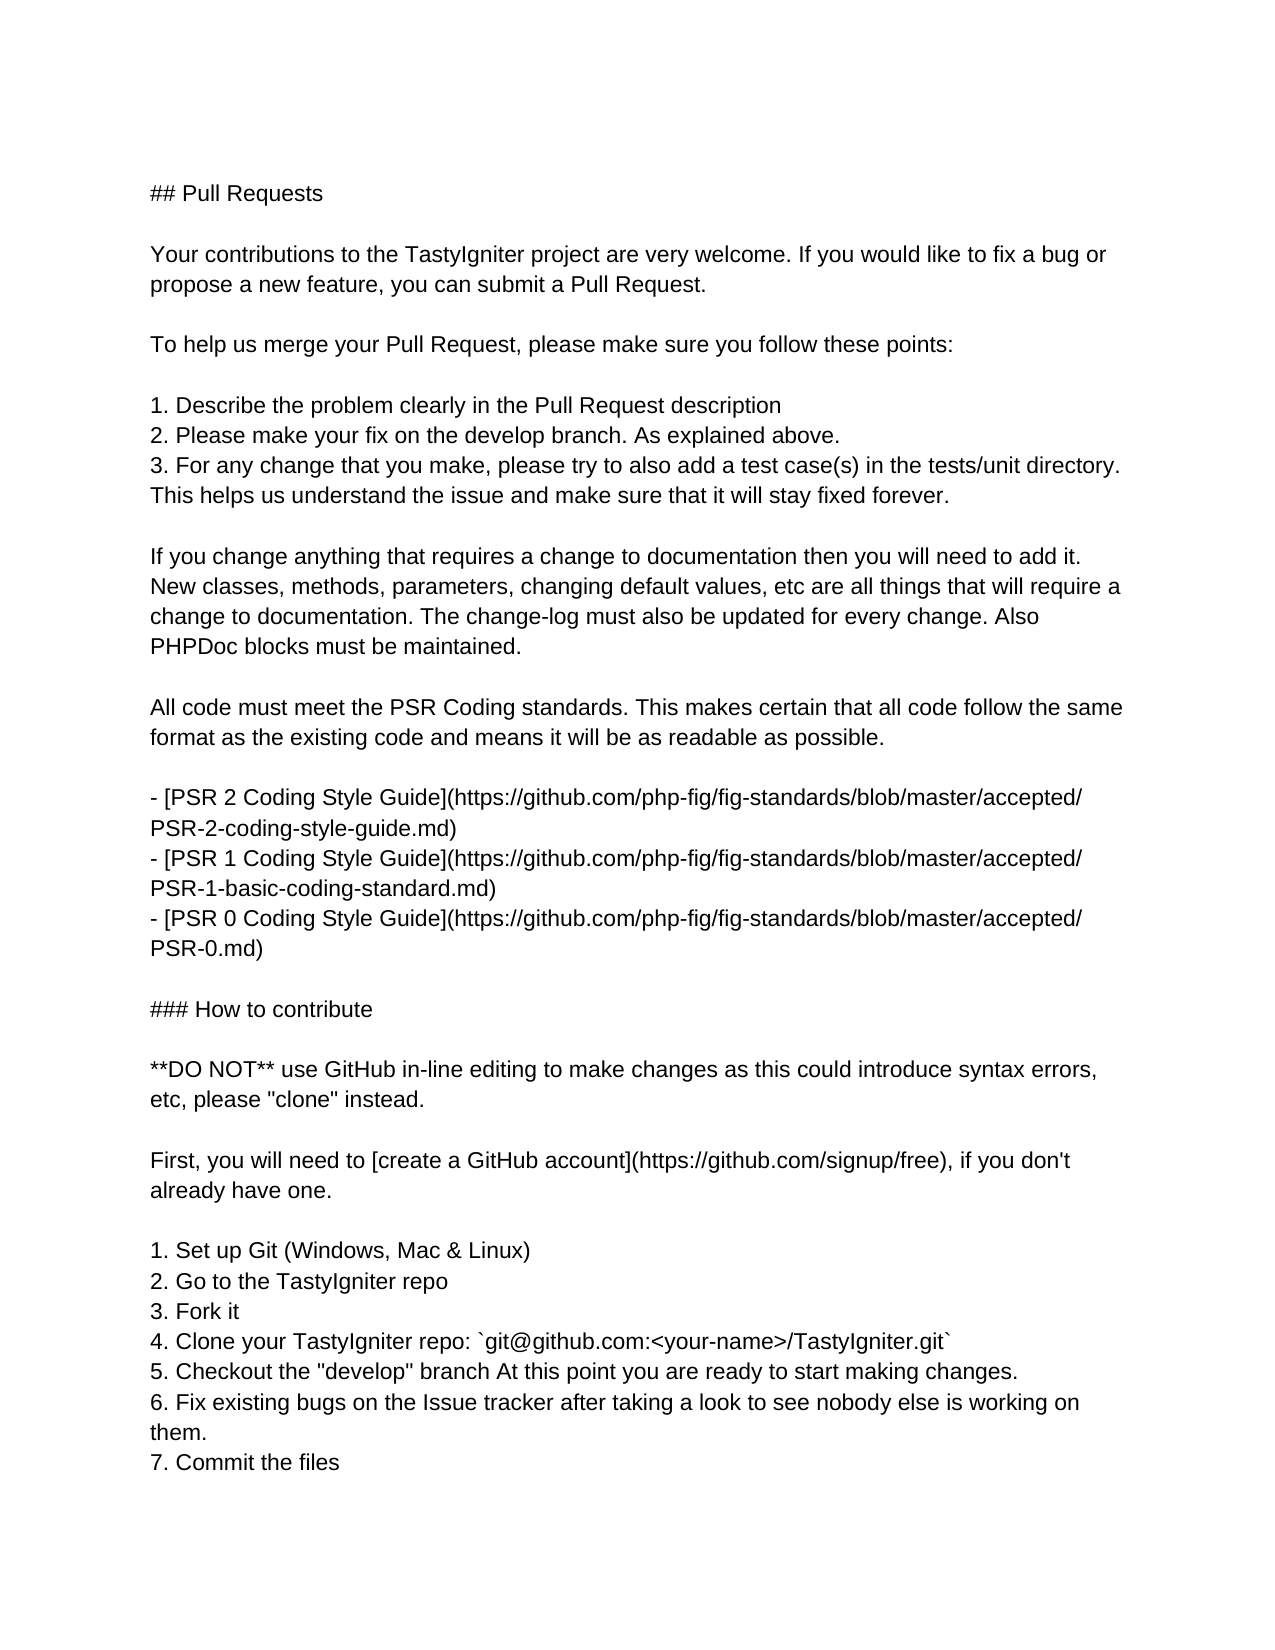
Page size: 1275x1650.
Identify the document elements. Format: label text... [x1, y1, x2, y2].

text 2. Please make your fix on the develop branch. As explained above. [150, 422, 1125, 448]
text 4. Clone your TastyIgniter repo: `git@github.com:<your-name>/TastyIgniter.git` [150, 1328, 1125, 1354]
text 1. Describe the problem clearly in the Pull Request description [150, 392, 1125, 418]
text **DO NOT** use GitHub in-line editing to make changes as this could introduce syntax errors, etc, please "clone" instead. [150, 1056, 1125, 1113]
text - [PSR 0 Coding Style Guide](https://github.com/php-fig/fig-standards/blob/master/accepted/PSR-0.md) [150, 905, 1125, 962]
text - [PSR 2 Coding Style Guide](https://github.com/php-fig/fig-standards/blob/master/accepted/PSR-2-coding-style-guide.md) [150, 784, 1125, 841]
text - [PSR 1 Coding Style Guide](https://github.com/php-fig/fig-standards/blob/master/accepted/PSR-1-basic-coding-standard.md) [150, 845, 1125, 901]
text 2. Go to the TastyIgniter repo [150, 1268, 1125, 1294]
text ## Pull Requests [150, 180, 1125, 207]
text If you change anything that requires a change to documentation then you will need to add it. New classes, methods, parameters, changing default values, etc are all things that will require a change to documentation. The change-log must also be updated for every change. Also PHPDoc blocks must be maintained. [150, 543, 1125, 660]
text All code must meet the PSR Coding standards. This makes certain that all code follow the same format as the existing code and means it will be as readable as possible. [150, 694, 1125, 750]
text First, you will need to [create a GitHub account](https://github.com/signup/free), if you don't already have one. [150, 1147, 1125, 1203]
text To help us merge your Pull Request, please make sure you follow these points: [150, 331, 1125, 358]
text Your contributions to the TastyIgniter project are very welcome. If you would like to fix a bug or propose a new feature, you can submit a Pull Request. [150, 241, 1125, 297]
text 7. Commit the files [150, 1449, 1125, 1475]
text 5. Checkout the "develop" branch At this point you are ready to start making changes. [150, 1358, 1125, 1385]
text 3. Fork it [150, 1298, 1125, 1324]
text 6. Fix existing bugs on the Issue tracker after taking a look to see nobody else is working on them. [150, 1388, 1125, 1445]
text 1. Set up Git (Windows, Mac & Linux) [150, 1237, 1125, 1264]
text ### How to contribute [150, 996, 1125, 1022]
text 3. For any change that you make, please try to also add a test case(s) in the tests/unit directory. This helps us understand the issue and make sure that it will stay fixed forever. [150, 452, 1125, 509]
